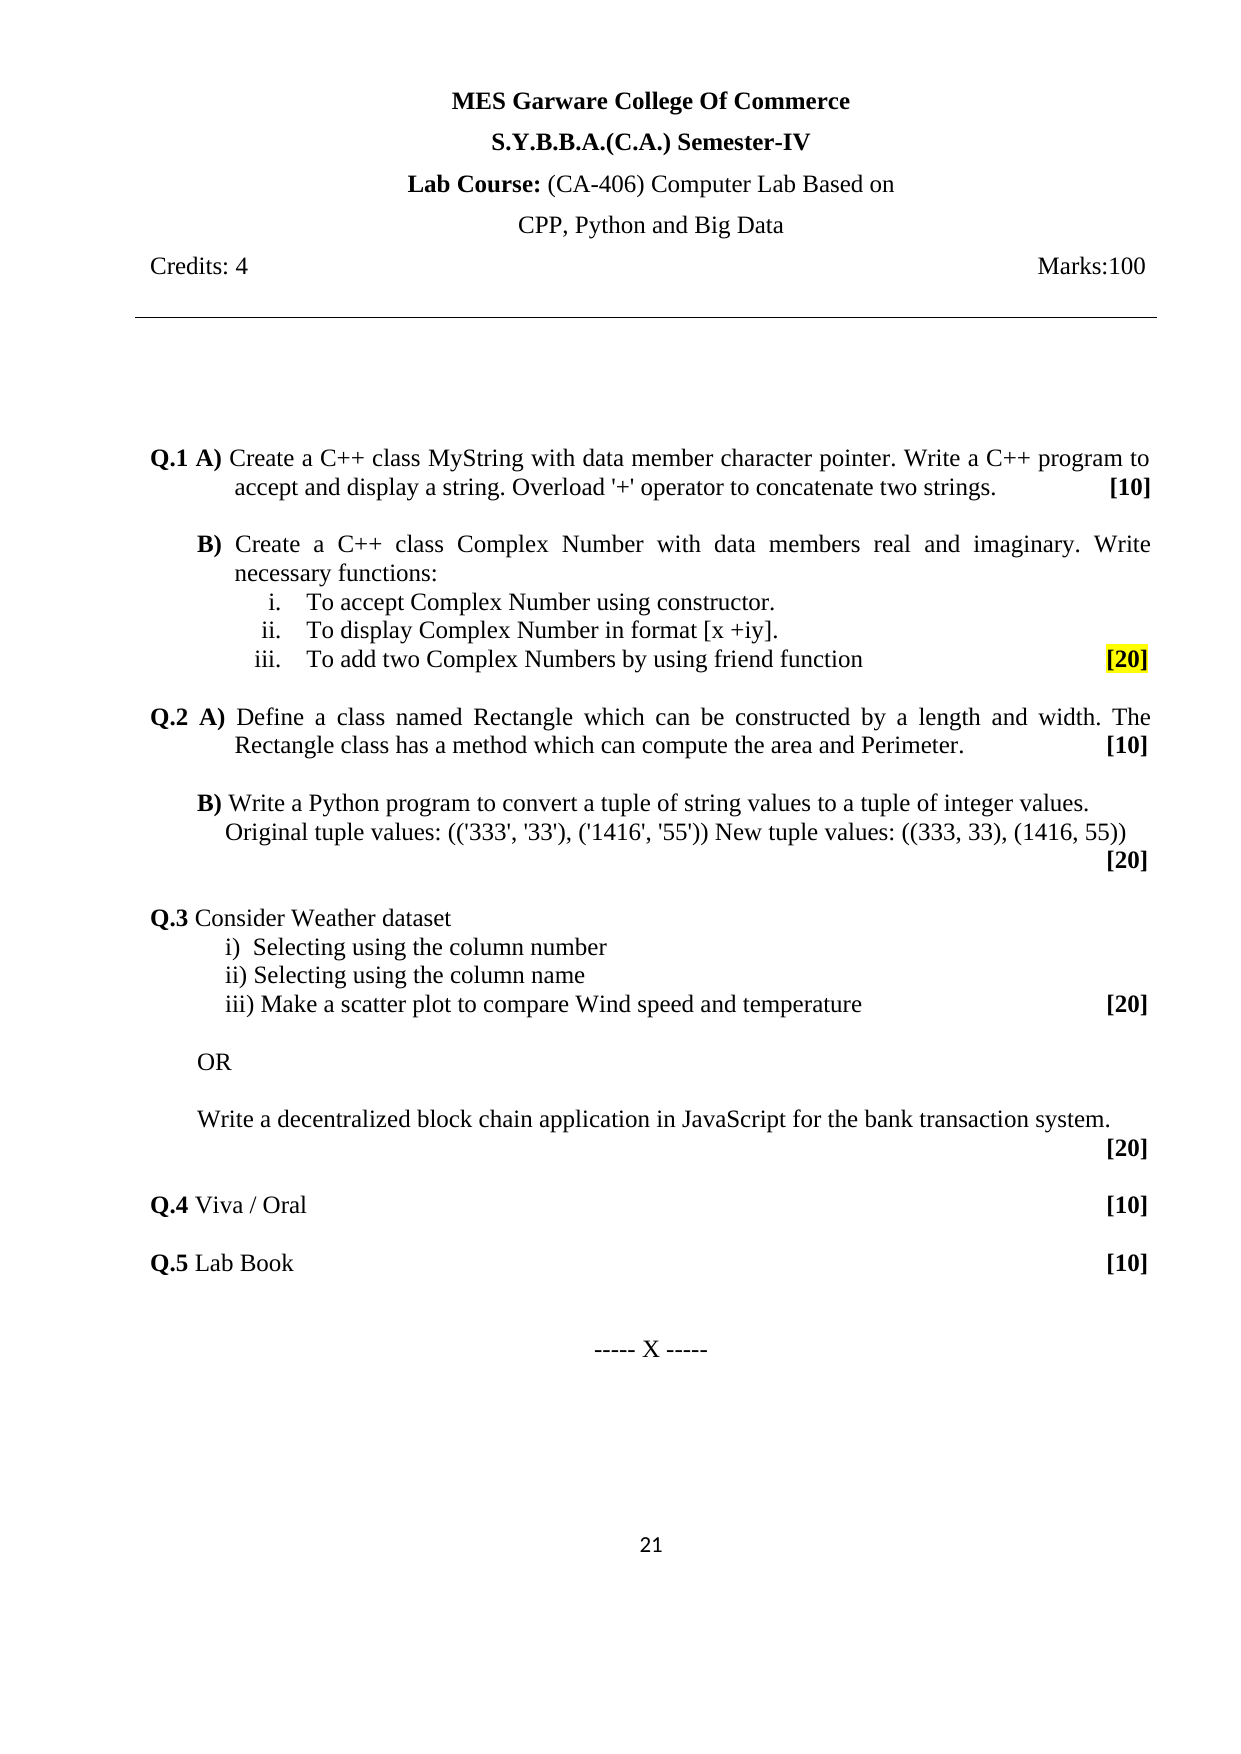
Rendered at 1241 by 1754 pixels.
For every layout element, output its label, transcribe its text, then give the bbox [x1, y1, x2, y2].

text ----- X ----- [150, 1334, 1152, 1363]
text Write a decentralized block chain application in JavaScript for the bank transaction system. [197, 1104, 1152, 1133]
text [20] [1050, 846, 1152, 874]
list To accept Complex Number using constructor. [281, 587, 1152, 616]
text B) Write a Python program to convert a tuple of string values to a tuple of integer values. [197, 788, 1152, 817]
text Q.5 Lab Book [10] [150, 1248, 1152, 1277]
text Original tuple values: (('333', '33'), ('1416', '55')) New tuple values: ((333, 33), (1416, 55)) [225, 817, 1152, 846]
text Q.3 Consider Weather dataset [150, 903, 1152, 932]
list To display Complex Number in format [x +iy]. [281, 616, 1152, 644]
text iii) Make a scatter plot to compare Wind speed and temperature [20] [225, 989, 1152, 1018]
text Q.4 Viva / Oral [10] [150, 1191, 1152, 1219]
text i) Selecting using the column number [225, 932, 1152, 961]
text Q.2 A) Define a class named Rectangle which can be constructed by a length and width. The Rectangle class has a method which can compute the area and Perimeter. [10] [150, 702, 1152, 759]
list To add two Complex Numbers by using friend function [20] [281, 644, 1106, 673]
text [20] [1022, 1133, 1152, 1162]
text Q.1 A) Create a C++ class MyString with data member character pointer. Write a C++ program to accept and display a string. Overload '+' operator to concatenate two strings. [10] [150, 443, 1152, 501]
text OR [197, 1047, 1152, 1076]
text ii) Selecting using the column name [225, 961, 1152, 989]
text B) Create a C++ class Complex Number with data members real and imaginary. Write necessary functions: [197, 529, 1152, 587]
